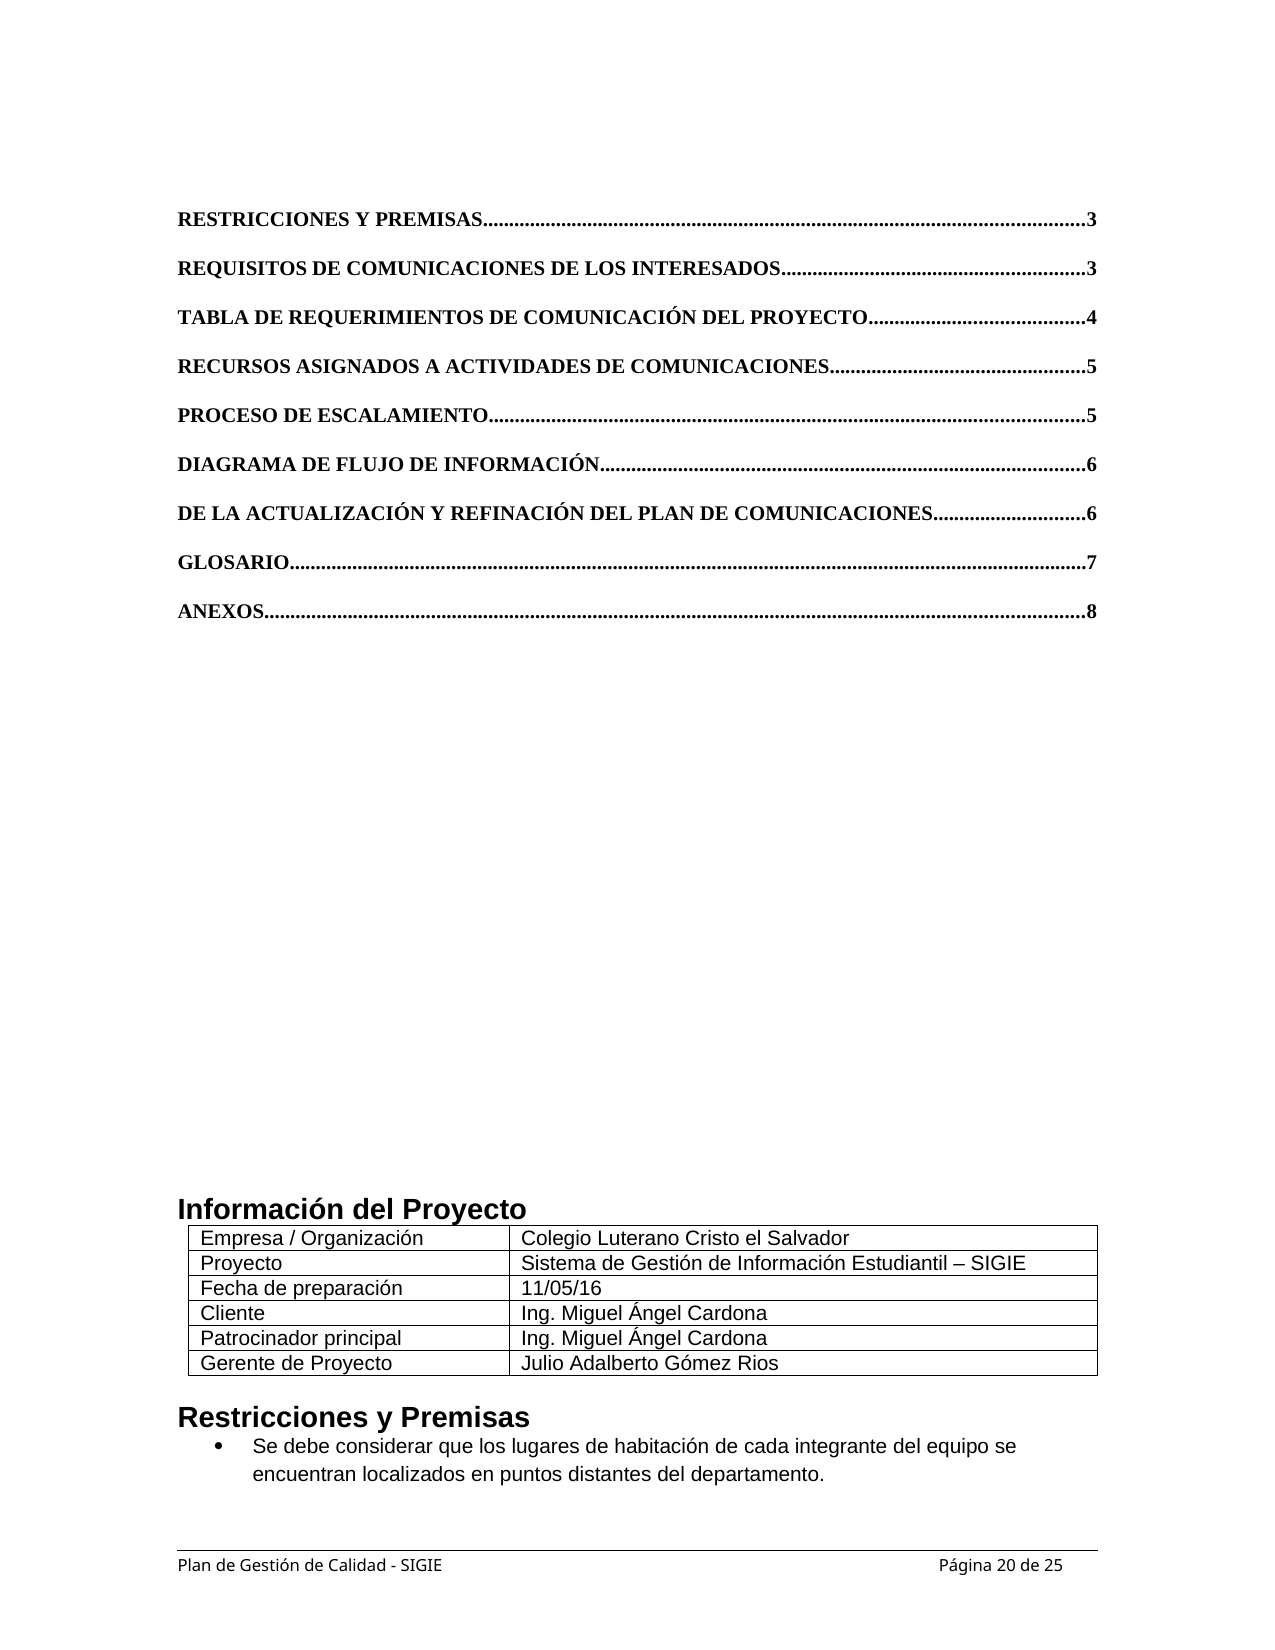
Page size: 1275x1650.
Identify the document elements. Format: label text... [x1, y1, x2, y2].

table_cell 11/05/16 [510, 1276, 1097, 1300]
text Glosario 7 [177, 550, 1098, 574]
text Proceso de Escalamiento 5 [177, 403, 1098, 427]
subtitle Restricciones y Premisas [177, 1400, 1098, 1434]
text De la Actualización y Refinación del Plan de Comunicaciones 6 [177, 501, 1098, 525]
list Se debe considerar que los lugares de habitación de cada integrante del equipo se encuentran localizados en puntos distantes del departamento. [215, 1434, 1098, 1485]
table_cell Sistema de Gestión de Información Estudiantil – SIGIE [510, 1251, 1097, 1275]
table_cell Julio Adalberto Gómez Rios [510, 1351, 1097, 1375]
table_cell Ing. Miguel Ángel Cardona [510, 1301, 1097, 1325]
text Requisitos de Comunicaciones de los Interesados 3 [177, 256, 1098, 280]
table_cell Patrocinador principal [189, 1326, 509, 1350]
text Diagrama de Flujo de Información 6 [177, 452, 1098, 476]
text Recursos asignados a actividades de comunicaciones 5 [177, 354, 1098, 378]
table_cell Proyecto [189, 1251, 509, 1275]
text Tabla de Requerimientos de Comunicación del Proyecto 4 [177, 305, 1098, 329]
subtitle Información del Proyecto [177, 1192, 1098, 1225]
table_cell Ing. Miguel Ángel Cardona [510, 1326, 1097, 1350]
table_header Empresa / Organización [189, 1226, 509, 1250]
table_cell Fecha de preparación [189, 1276, 509, 1300]
text Anexos 8 [177, 599, 1098, 623]
text Restricciones y Premisas 3 [177, 207, 1098, 231]
table_header Colegio Luterano Cristo el Salvador [510, 1226, 1097, 1250]
table_cell Cliente [189, 1301, 509, 1325]
table_cell Gerente de Proyecto [189, 1351, 509, 1375]
